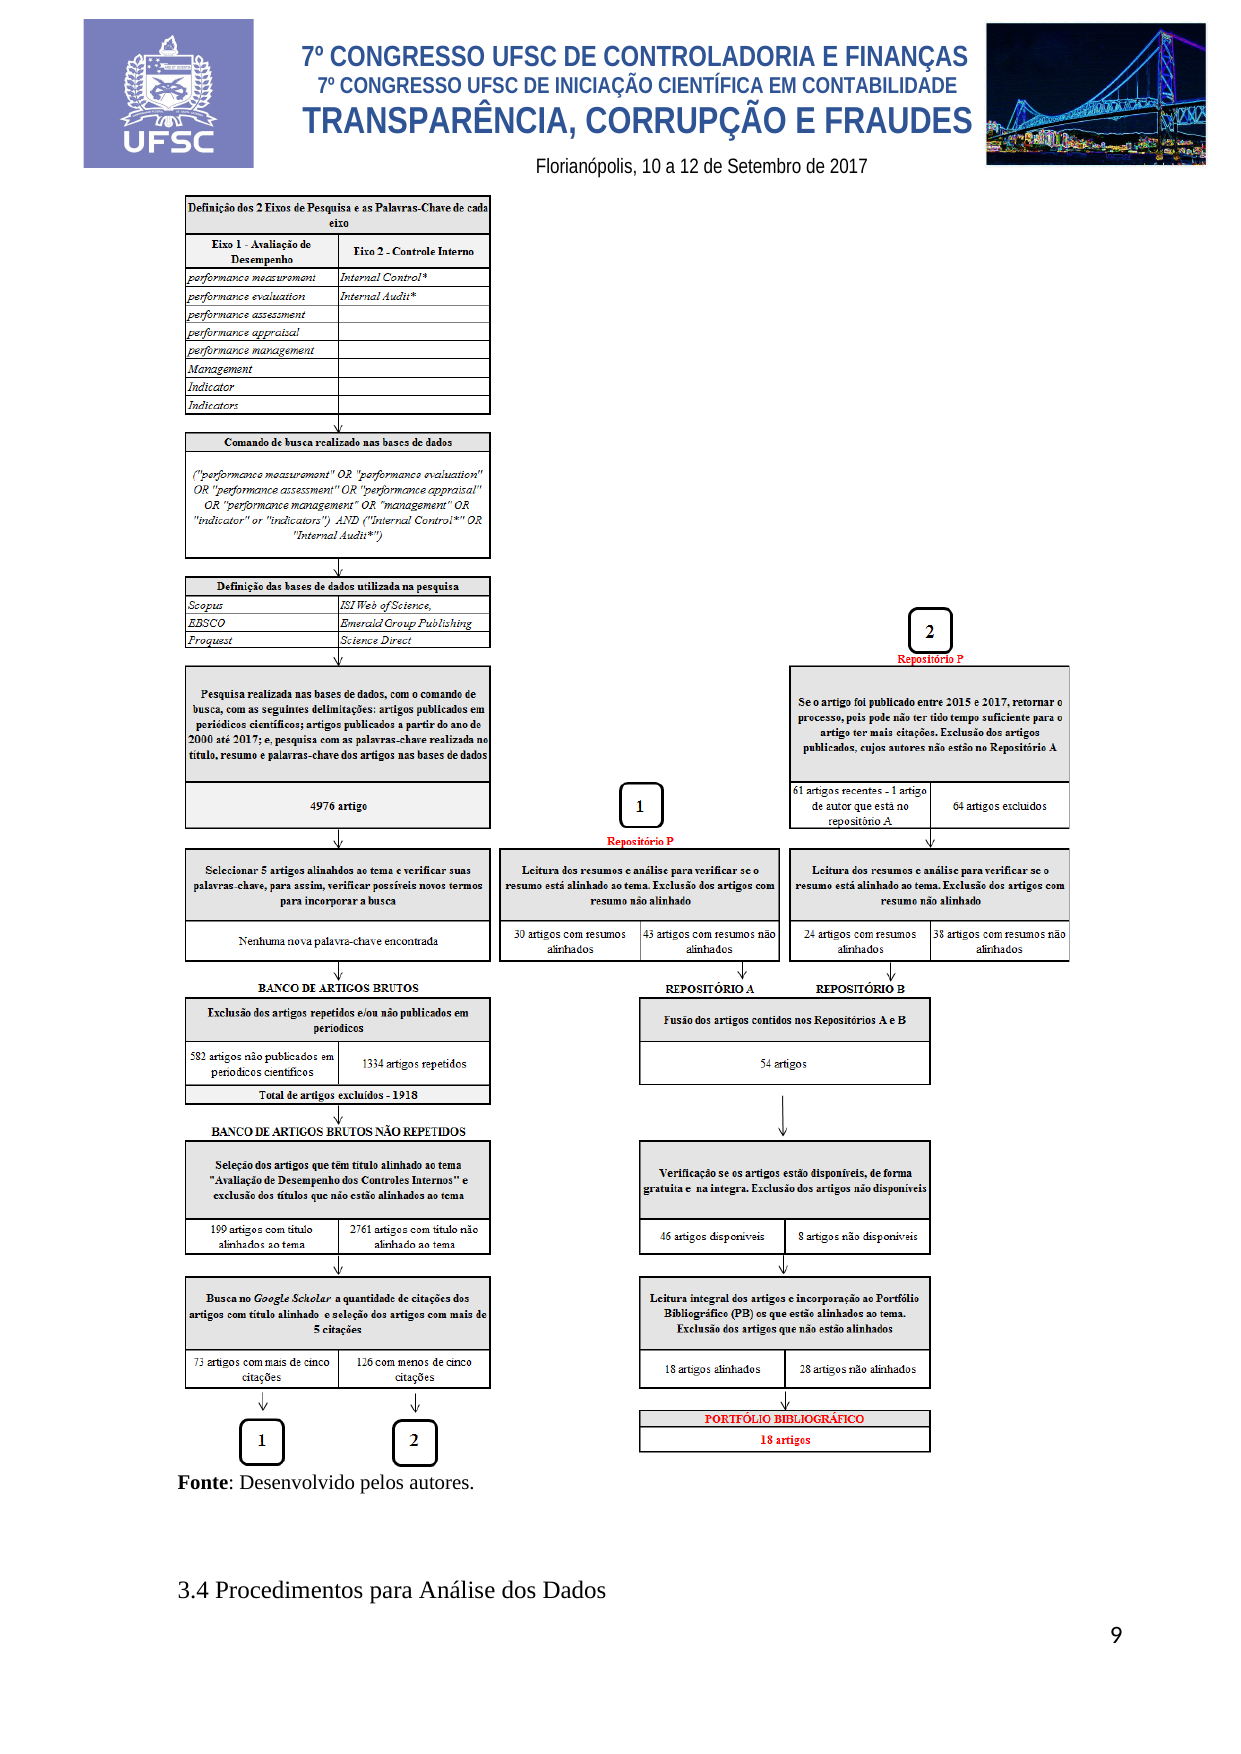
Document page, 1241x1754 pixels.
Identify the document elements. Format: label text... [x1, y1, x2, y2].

picture [177, 178, 1070, 1470]
text 3.4 Procedimentos para Análise dos Dados [177, 1575, 1122, 1604]
picture [83, 19, 254, 168]
picture [983, 19, 1209, 169]
